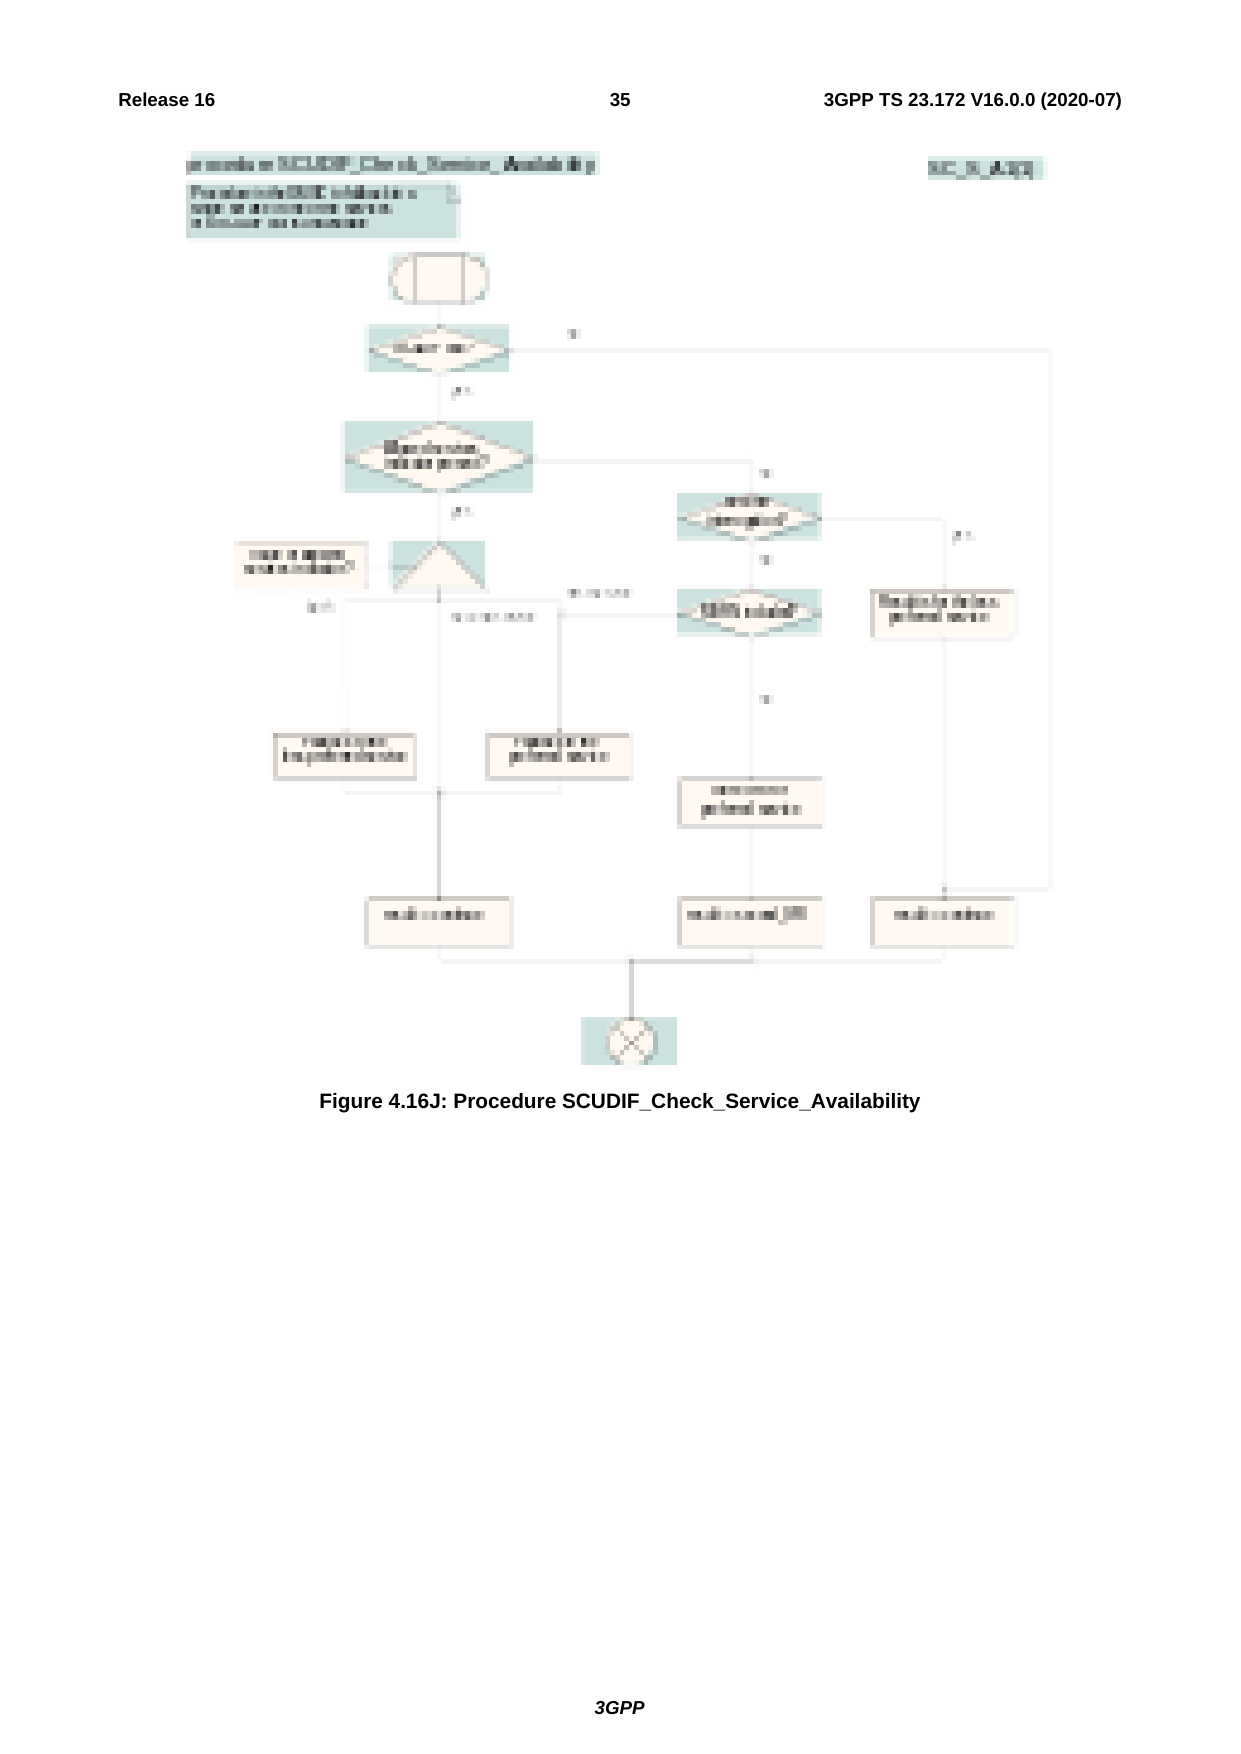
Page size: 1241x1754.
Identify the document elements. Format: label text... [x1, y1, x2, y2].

text Figure 4.16J: Procedure SCUDIF_Check_Service_Availability [118, 1089, 1122, 1113]
